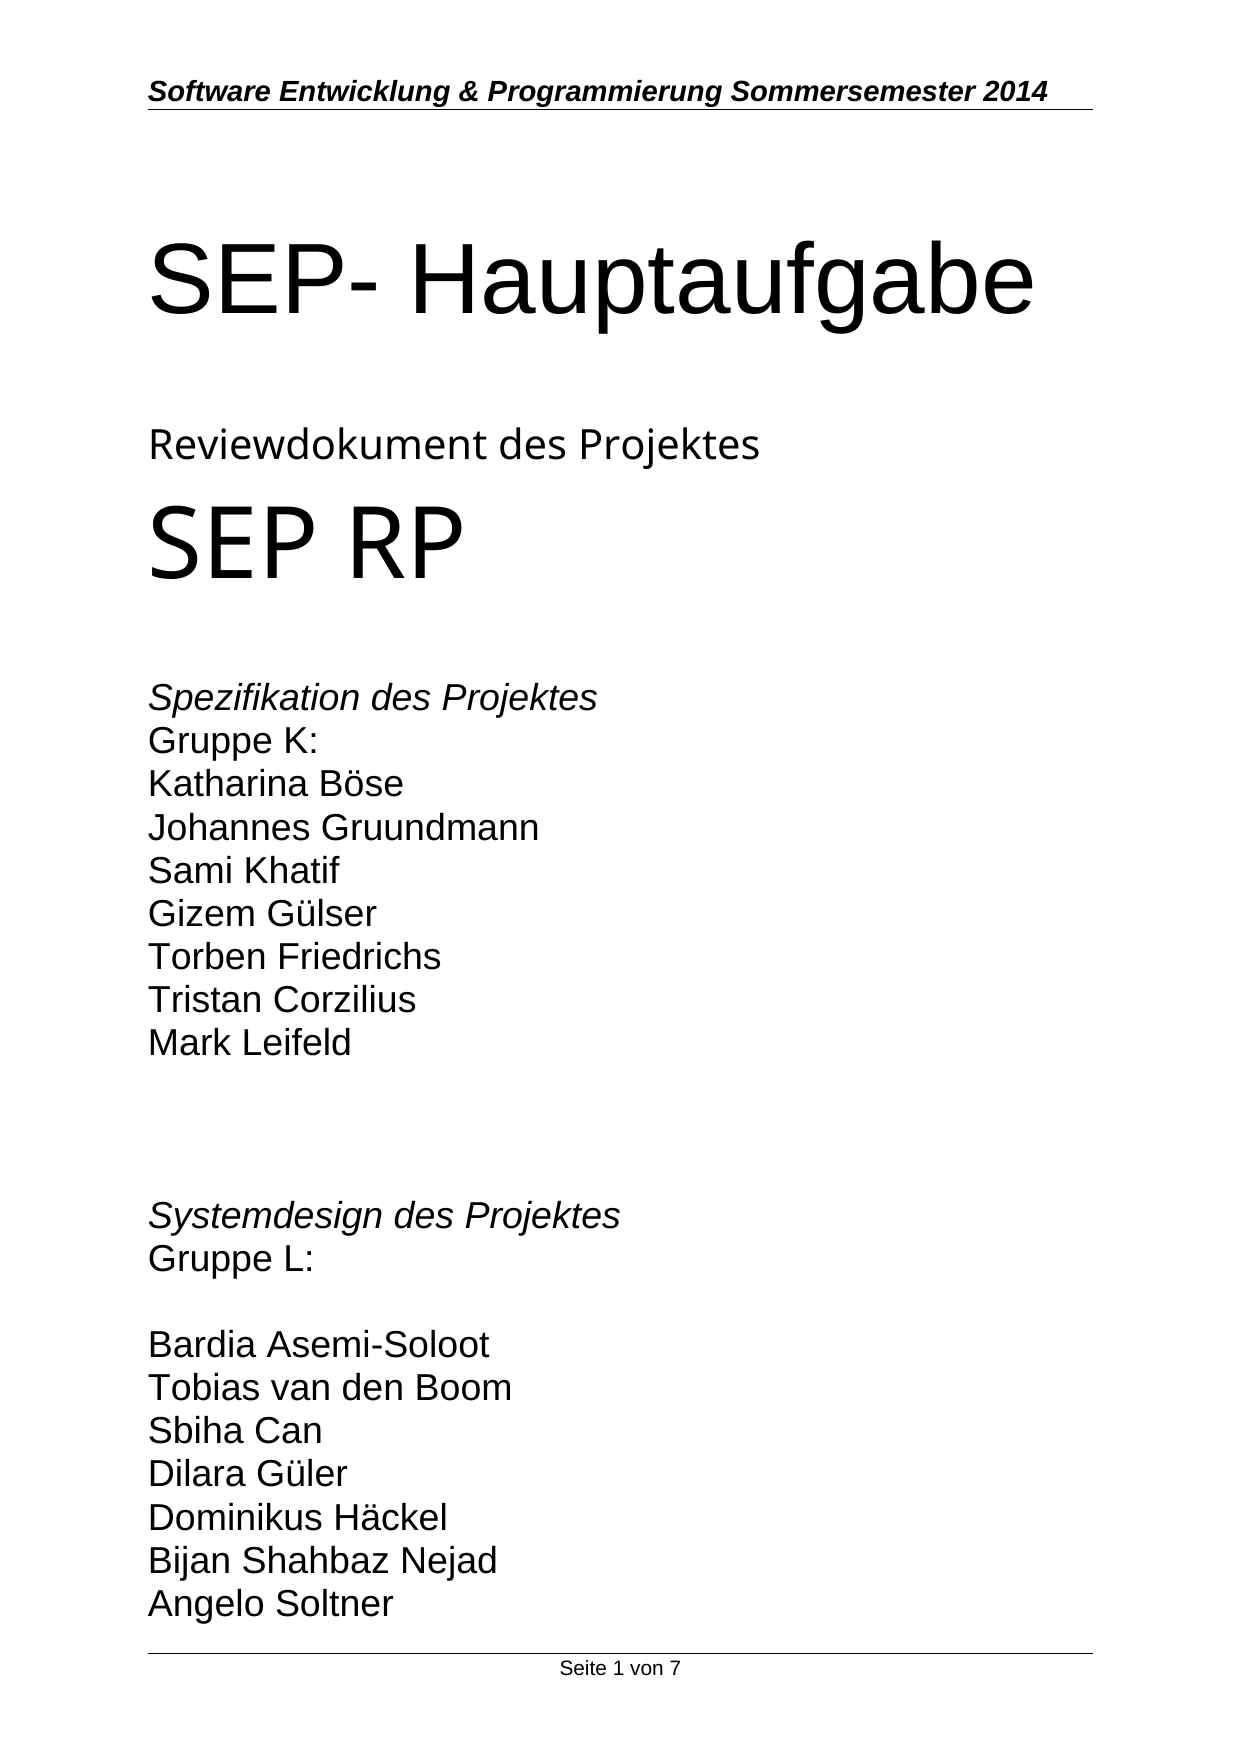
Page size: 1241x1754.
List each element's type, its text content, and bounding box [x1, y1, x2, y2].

text Reviewdokument des Projektes SEP RP [148, 415, 1093, 608]
text Systemdesign des Projektes [148, 1193, 1093, 1236]
text Angelo Soltner [148, 1581, 1093, 1624]
text Tobias van den Boom [148, 1365, 1093, 1408]
text Bardia Asemi-Soloot [148, 1322, 1093, 1365]
text Tristan Corzilius [148, 977, 1093, 1020]
text Torben Friedrichs [148, 934, 1093, 977]
text Mark Leifeld [148, 1020, 1093, 1063]
text Gizem Gülser [148, 891, 1093, 934]
text Bijan Shahbaz Nejad [148, 1538, 1093, 1581]
text Gruppe L: [148, 1236, 1093, 1279]
text Sami Khatif [148, 848, 1093, 891]
text Gruppe K: [148, 718, 1093, 762]
text Dilara Güler [148, 1452, 1093, 1495]
text Katharina Böse [148, 762, 1093, 805]
text Spezifikation des Projektes [148, 675, 1093, 718]
text SEP- Hauptaufgabe [148, 219, 1093, 334]
text Sbiha Can [148, 1408, 1093, 1452]
text Dominikus Häckel [148, 1495, 1093, 1538]
text Johannes Gruundmann [148, 805, 1093, 848]
